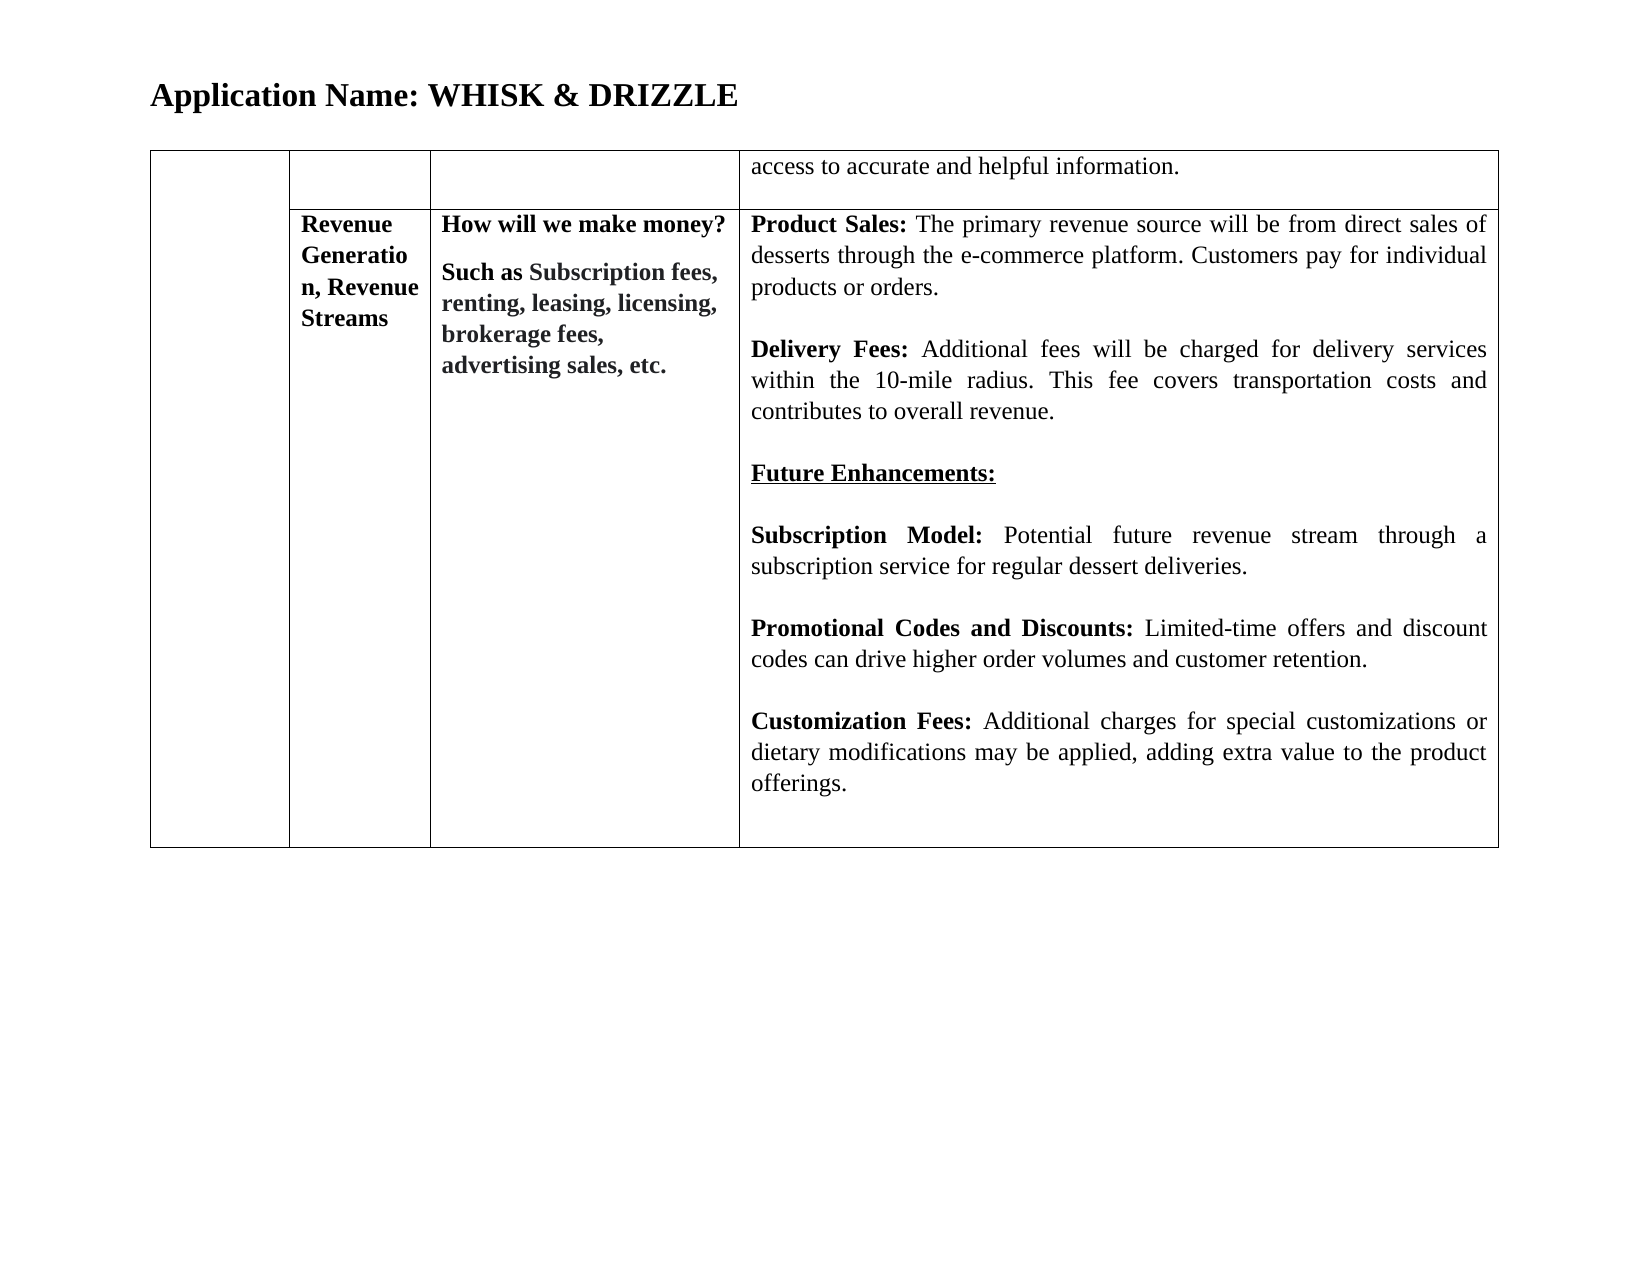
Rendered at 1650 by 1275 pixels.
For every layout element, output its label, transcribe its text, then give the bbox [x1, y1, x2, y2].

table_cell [740, 151, 1498, 208]
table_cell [431, 151, 739, 208]
table_cell Product Sales: The primary revenue source will be from direct sales of desserts through the e-commerce platform. Customers pay for individual products or orders. Delivery Fees: Additional fees will be charged for delivery services within the 10-mile radius. This fee covers transportation costs and contributes to overall revenue. Future Enhancements: Subscription Model: Potential future revenue stream through a subscription service for regular dessert deliveries. Promotional Codes and Discounts: Limited-time offers and discount codes can drive higher order volumes and customer retention. Customization Fees: Additional charges for special customizations or dietary modifications may be applied, adding extra value to the product offerings. [740, 210, 1498, 847]
table_cell How will we make money? Such as Subscription fees, renting, leasing, licensing, brokerage fees, advertising sales, etc. [431, 210, 739, 847]
table_cell Revenue Generation, Revenue Streams [290, 210, 430, 847]
